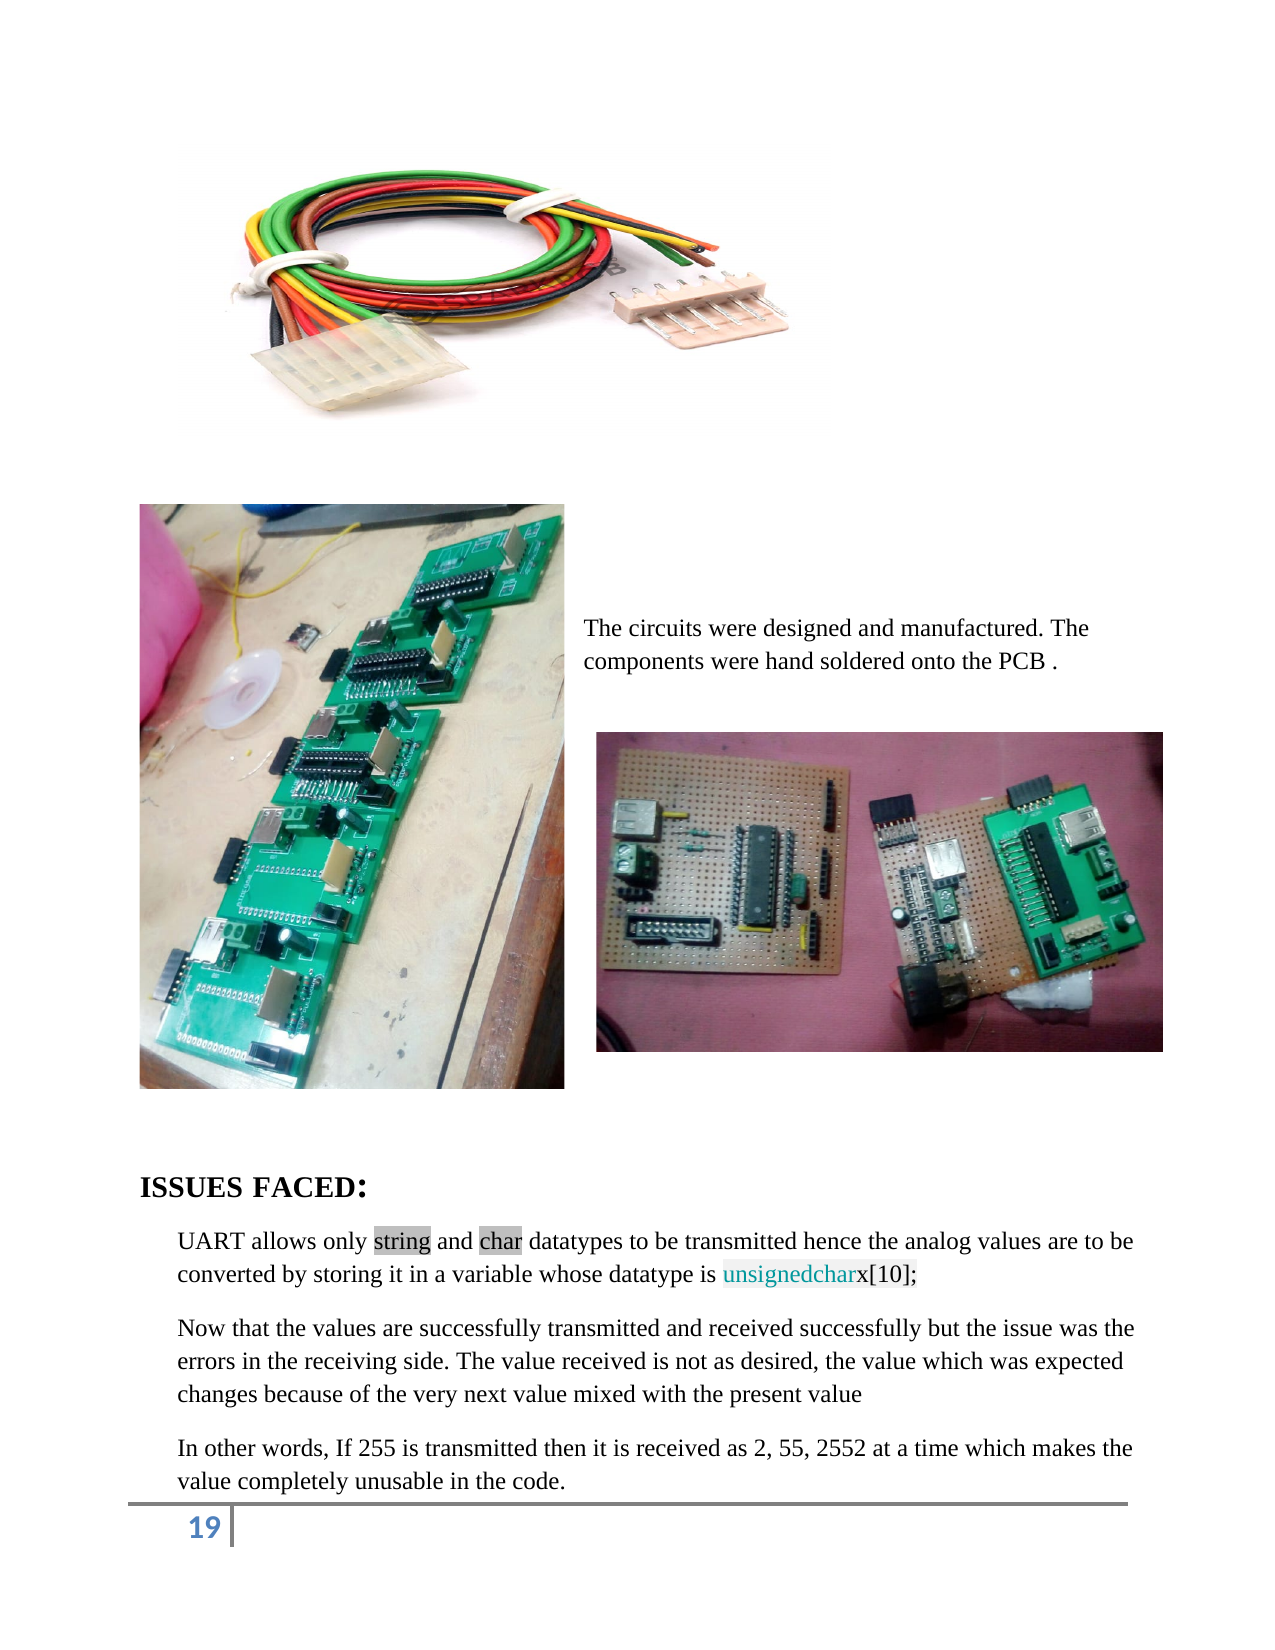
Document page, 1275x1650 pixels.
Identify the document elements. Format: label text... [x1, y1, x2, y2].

subtitle issues faced: [139, 1163, 1139, 1206]
picture [178, 141, 831, 438]
text In other words, If 255 is transmitted then it is received as 2, 55, 2552 at a time which makes the value completely unusable in the code. [177, 1433, 1139, 1494]
text Now that the values are successfully transmitted and received successfully but the issue was the errors in the receiving side. The value received is not as desired, the value which was expected changes because of the very next value mixed with the present value [177, 1313, 1139, 1408]
picture [596, 732, 1163, 1052]
text UART allows only string and char datatypes to be transmitted hence the analog values are to be converted by storing it in a variable whose datatype is unsignedcharx[10]; [177, 1226, 1139, 1288]
text The circuits were designed and manufactured. The components were hand soldered onto the PCB . [565, 613, 1139, 674]
picture [139, 504, 565, 1089]
